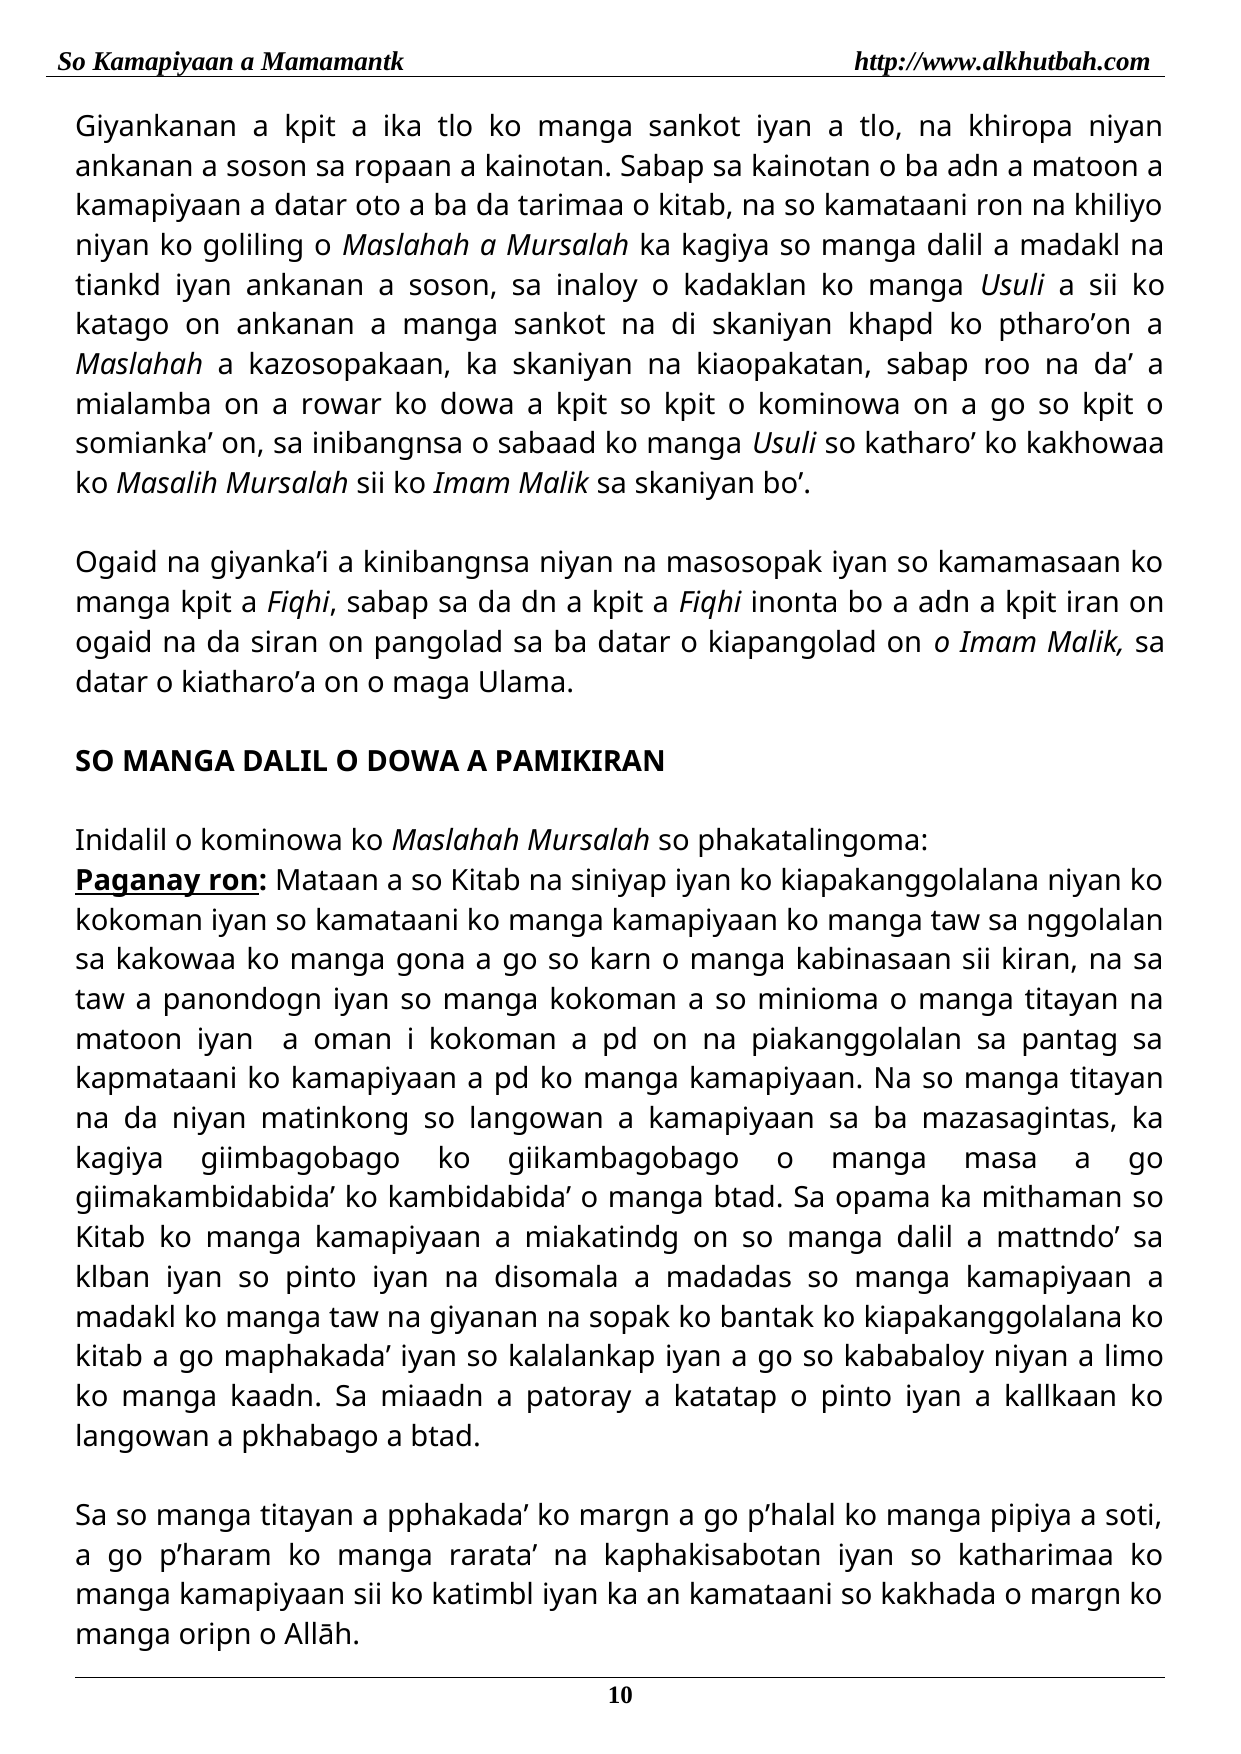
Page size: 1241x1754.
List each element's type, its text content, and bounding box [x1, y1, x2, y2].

text SO MANGA DALIL O DOWA A PAMIKIRAN [75, 740, 1165, 780]
text Sa so manga titayan a pphakada’ ko margn a go p’halal ko manga pipiya a soti, a go p’haram ko manga rarata’ na kaphakisabotan iyan so katharimaa ko manga kamapiyaan sii ko katimbl iyan ka an kamataani so kakhada o margn ko manga oripn o Allāh. [75, 1494, 1165, 1653]
text Paganay ron: Mataan a so Kitab na siniyap iyan ko kiapakanggolalana niyan ko kokoman iyan so kamataani ko manga kamapiyaan ko manga taw sa nggolalan sa kakowaa ko manga gona a go so karn o manga kabinasaan sii kiran, na sa taw a panondogn iyan so manga kokoman a so minioma o manga titayan na matoon iyan a oman i kokoman a pd on na piakanggolalan sa pantag sa kapmataani ko kamapiyaan a pd ko manga kamapiyaan. Na so manga titayan na da niyan matinkong so langowan a kamapiyaan sa ba mazasagintas, ka kagiya giimbagobago ko giikambagobago o manga masa a go giimakambidabida’ ko kambidabida’ o manga btad. Sa opama ka mithaman so Kitab ko manga kamapiyaan a miakatindg on so manga dalil a mattndo’ sa klban iyan so pinto iyan na disomala a madadas so manga kamapiyaan a madakl ko manga taw na giyanan na sopak ko bantak ko kiapakanggolalana ko kitab a go maphakada’ iyan so kalalankap iyan a go so kababaloy niyan a limo ko manga kaadn. Sa miaadn a patoray a katatap o pinto iyan a kallkaan ko langowan a pkhabago a btad. [75, 859, 1165, 1454]
text Giyankanan a kpit a ika tlo ko manga sankot iyan a tlo, na khiropa niyan ankanan a soson sa ropaan a kainotan. Sabap sa kainotan o ba adn a matoon a kamapiyaan a datar oto a ba da tarimaa o kitab, na so kamataani ron na khiliyo niyan ko goliling o Maslahah a Mursalah ka kagiya so manga dalil a madakl na tiankd iyan ankanan a soson, sa inaloy o kadaklan ko manga Usuli a sii ko katago on ankanan a manga sankot na di skaniyan khapd ko ptharo’on a Maslahah a kazosopakaan, ka skaniyan na kiaopakatan, sabap roo na da’ a mialamba on a rowar ko dowa a kpit so kpit o kominowa on a go so kpit o somianka’ on, sa inibangnsa o sabaad ko manga Usuli so katharo’ ko kakhowaa ko Masalih Mursalah sii ko Imam Malik sa skaniyan bo’. [75, 105, 1165, 502]
text Inidalil o kominowa ko Maslahah Mursalah so phakatalingoma: [75, 819, 1165, 859]
text Ogaid na giyanka’i a kinibangnsa niyan na masosopak iyan so kamamasaan ko manga kpit a Fiqhi, sabap sa da dn a kpit a Fiqhi inonta bo a adn a kpit iran on ogaid na da siran on pangolad sa ba datar o kiapangolad on o Imam Malik, sa datar o kiatharo’a on o maga Ulama. [75, 542, 1165, 701]
